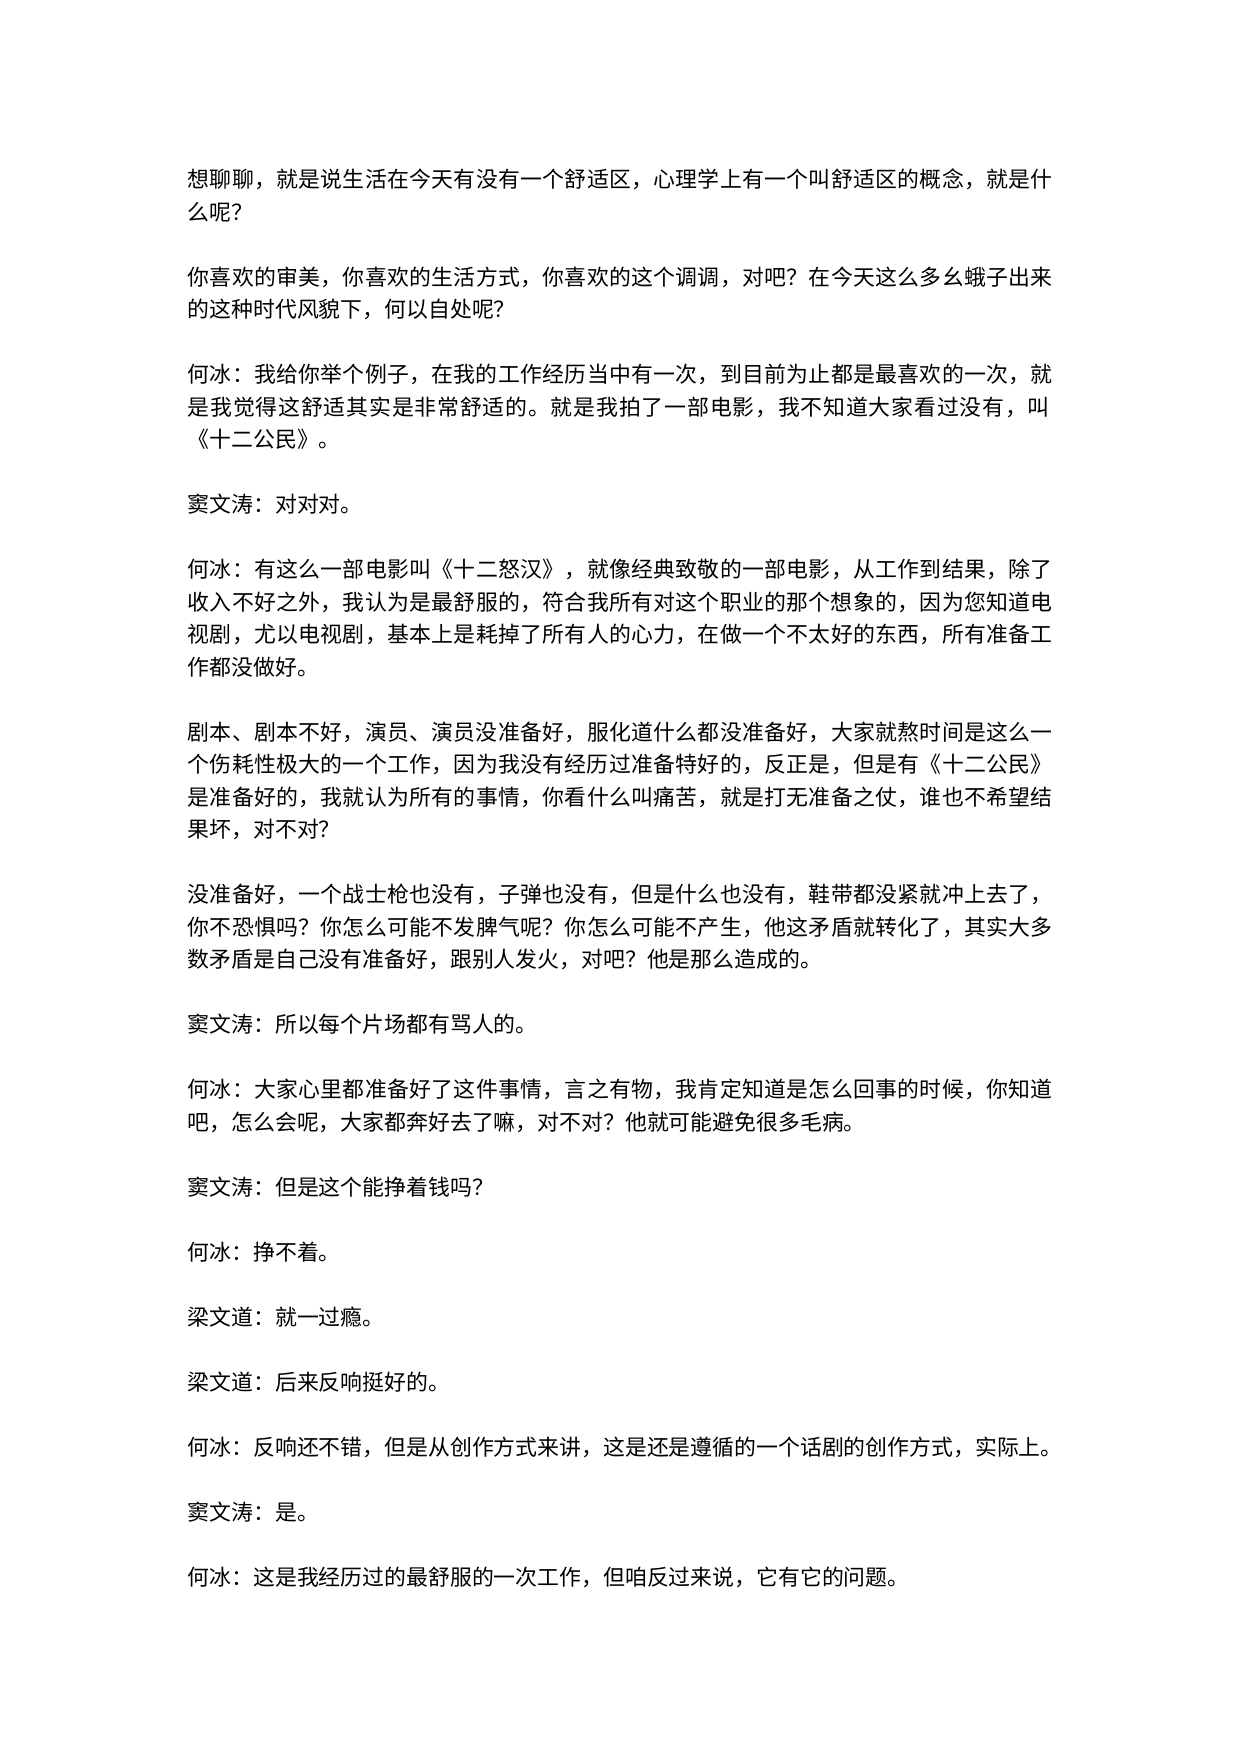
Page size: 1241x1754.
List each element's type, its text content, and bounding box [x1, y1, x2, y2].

text 你喜欢的审美，你喜欢的生活方式，你喜欢的这个调调，对吧？在今天这么多幺蛾子出来的这种时代风貌下，何以自处呢？ [187, 259, 1053, 324]
text 窦文涛：但是这个能挣着钱吗？ [187, 1169, 1053, 1202]
text 没准备好，一个战士枪也没有，子弹也没有，但是什么也没有，鞋带都没紧就冲上去了，你不恐惧吗？你怎么可能不发脾气呢？你怎么可能不产生，他这矛盾就转化了，其实大多数矛盾是自己没有准备好，跟别人发火，对吧？他是那么造成的。 [187, 877, 1053, 974]
text 剧本、剧本不好，演员、演员没准备好，服化道什么都没准备好，大家就熬时间是这么一个伤耗性极大的一个工作，因为我没有经历过准备特好的，反正是，但是有《十二公民》是准备好的，我就认为所有的事情，你看什么叫痛苦，就是打无准备之仗，谁也不希望结果坏，对不对？ [187, 714, 1053, 844]
text 何冰：反响还不错，但是从创作方式来讲，这是还是遵循的一个话剧的创作方式，实际上。 [187, 1429, 1053, 1462]
text 窦文涛：所以每个片场都有骂人的。 [187, 1007, 1053, 1039]
text 何冰：有这么一部电影叫《十二怒汉》，就像经典致敬的一部电影，从工作到结果，除了收入不好之外，我认为是最舒服的，符合我所有对这个职业的那个想象的，因为您知道电视剧，尤以电视剧，基本上是耗掉了所有人的心力，在做一个不太好的东西，所有准备工作都没做好。 [187, 552, 1053, 682]
text 梁文道：后来反响挺好的。 [187, 1364, 1053, 1397]
text 何冰：这是我经历过的最舒服的一次工作，但咱反过来说，它有它的问题。 [187, 1559, 1053, 1592]
text 窦文涛：对对对。 [187, 487, 1053, 519]
text 窦文涛：是。 [187, 1494, 1053, 1527]
text 何冰：我给你举个例子，在我的工作经历当中有一次，到目前为止都是最喜欢的一次，就是我觉得这舒适其实是非常舒适的。就是我拍了一部电影，我不知道大家看过没有，叫《十二公民》。 [187, 357, 1053, 454]
text 梁文道：就一过瘾。 [187, 1299, 1053, 1332]
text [187, 162, 1053, 227]
text 何冰：大家心里都准备好了这件事情，言之有物，我肯定知道是怎么回事的时候，你知道吧，怎么会呢，大家都奔好去了嘛，对不对？他就可能避免很多毛病。 [187, 1072, 1053, 1137]
text 何冰：挣不着。 [187, 1234, 1053, 1267]
